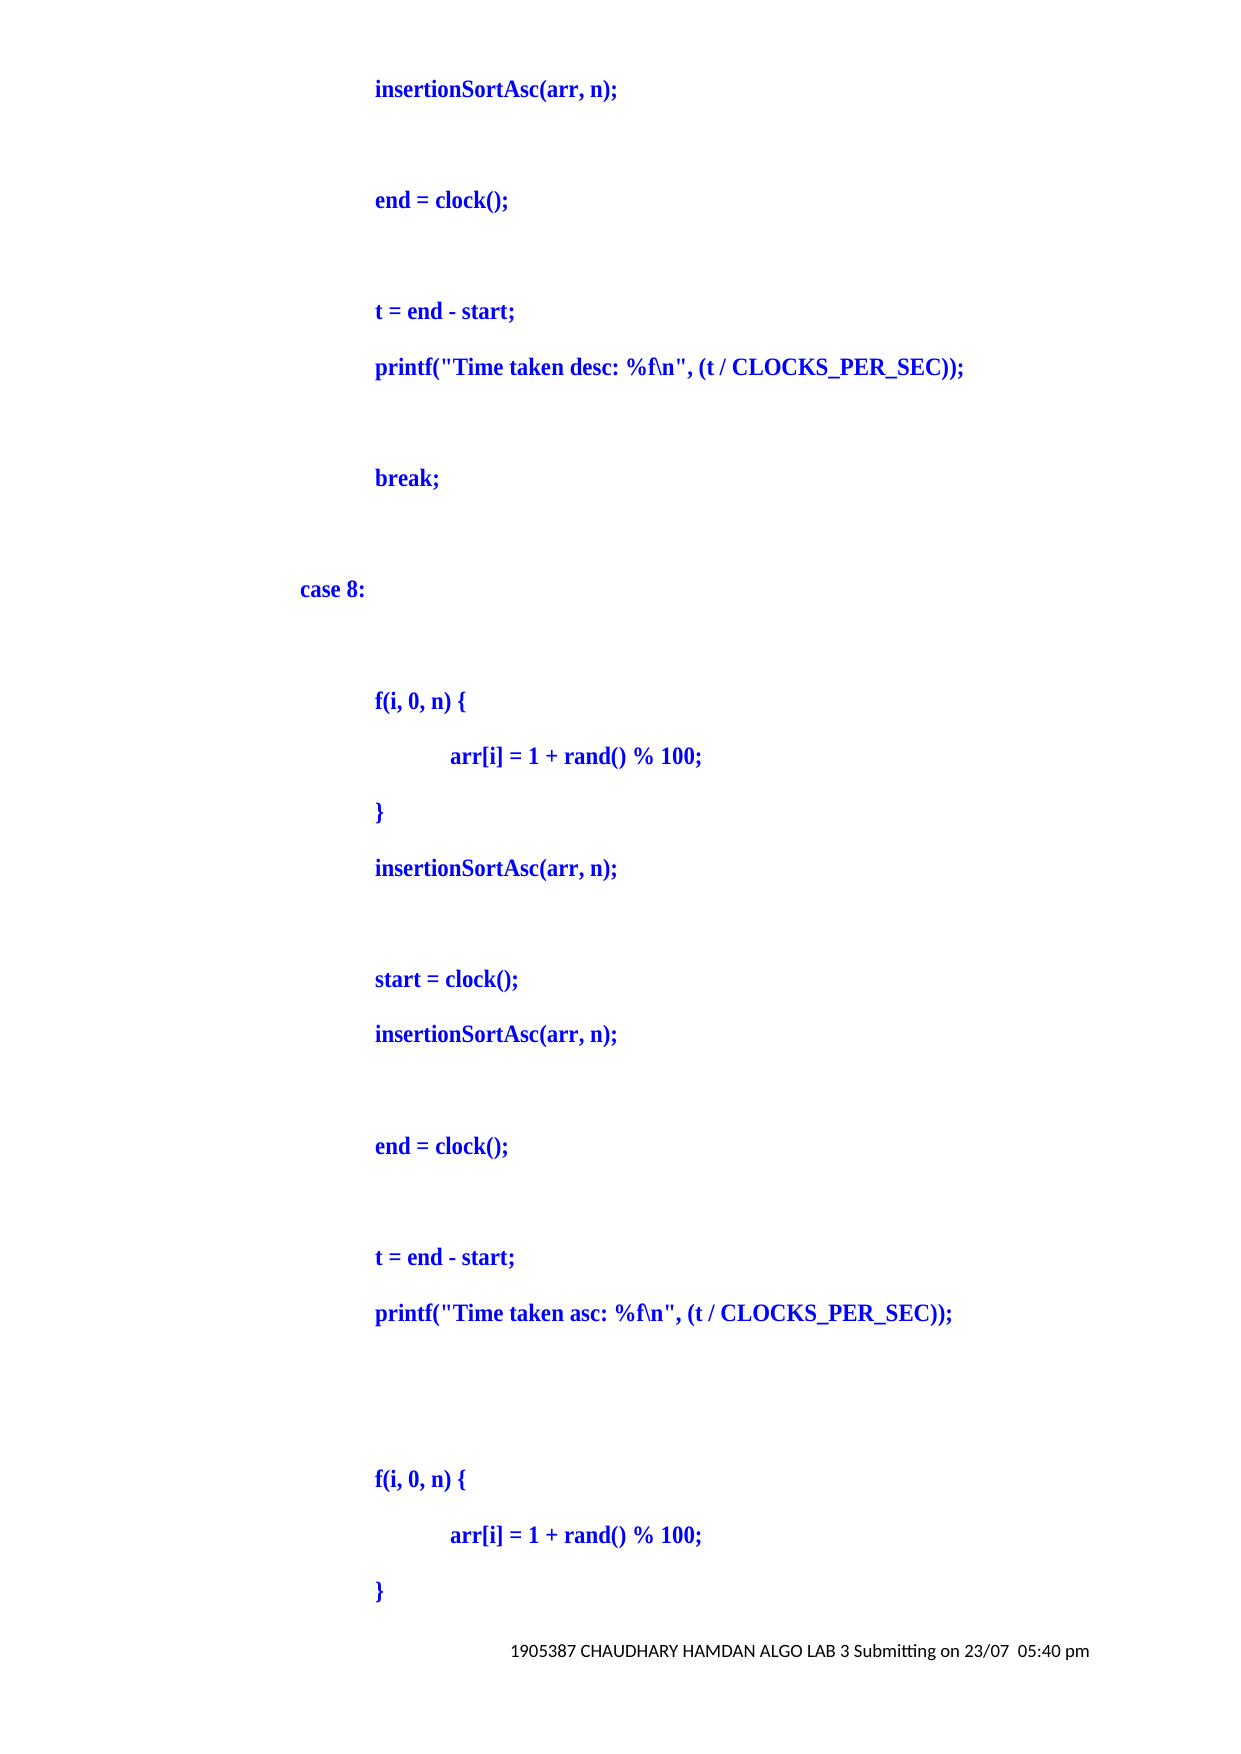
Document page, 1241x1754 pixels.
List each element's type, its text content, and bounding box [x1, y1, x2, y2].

text arr[i] = 1 + rand() % 100; [188, 1520, 1090, 1549]
text arr[i] = 1 + rand() % 100; [188, 741, 1090, 770]
text insertionSortAsc(arr, n); [188, 74, 1090, 103]
text printf("Time taken desc: %f\n", (t / CLOCKS_PER_SEC)); [188, 352, 1090, 381]
text t = end - start; [188, 296, 1090, 325]
text end = clock(); [188, 1131, 1090, 1159]
text t = end - start; [188, 1242, 1090, 1271]
text printf("Time taken asc: %f\n", (t / CLOCKS_PER_SEC)); [188, 1298, 1090, 1326]
text f(i, 0, n) { [188, 1464, 1090, 1493]
text break; [188, 463, 1090, 492]
text } [188, 1576, 1090, 1604]
text f(i, 0, n) { [188, 686, 1090, 714]
text start = clock(); [188, 964, 1090, 993]
text } [188, 797, 1090, 826]
text insertionSortAsc(arr, n); [188, 1019, 1090, 1048]
text end = clock(); [188, 185, 1090, 214]
text case 8: [188, 574, 1090, 603]
text insertionSortAsc(arr, n); [188, 853, 1090, 881]
